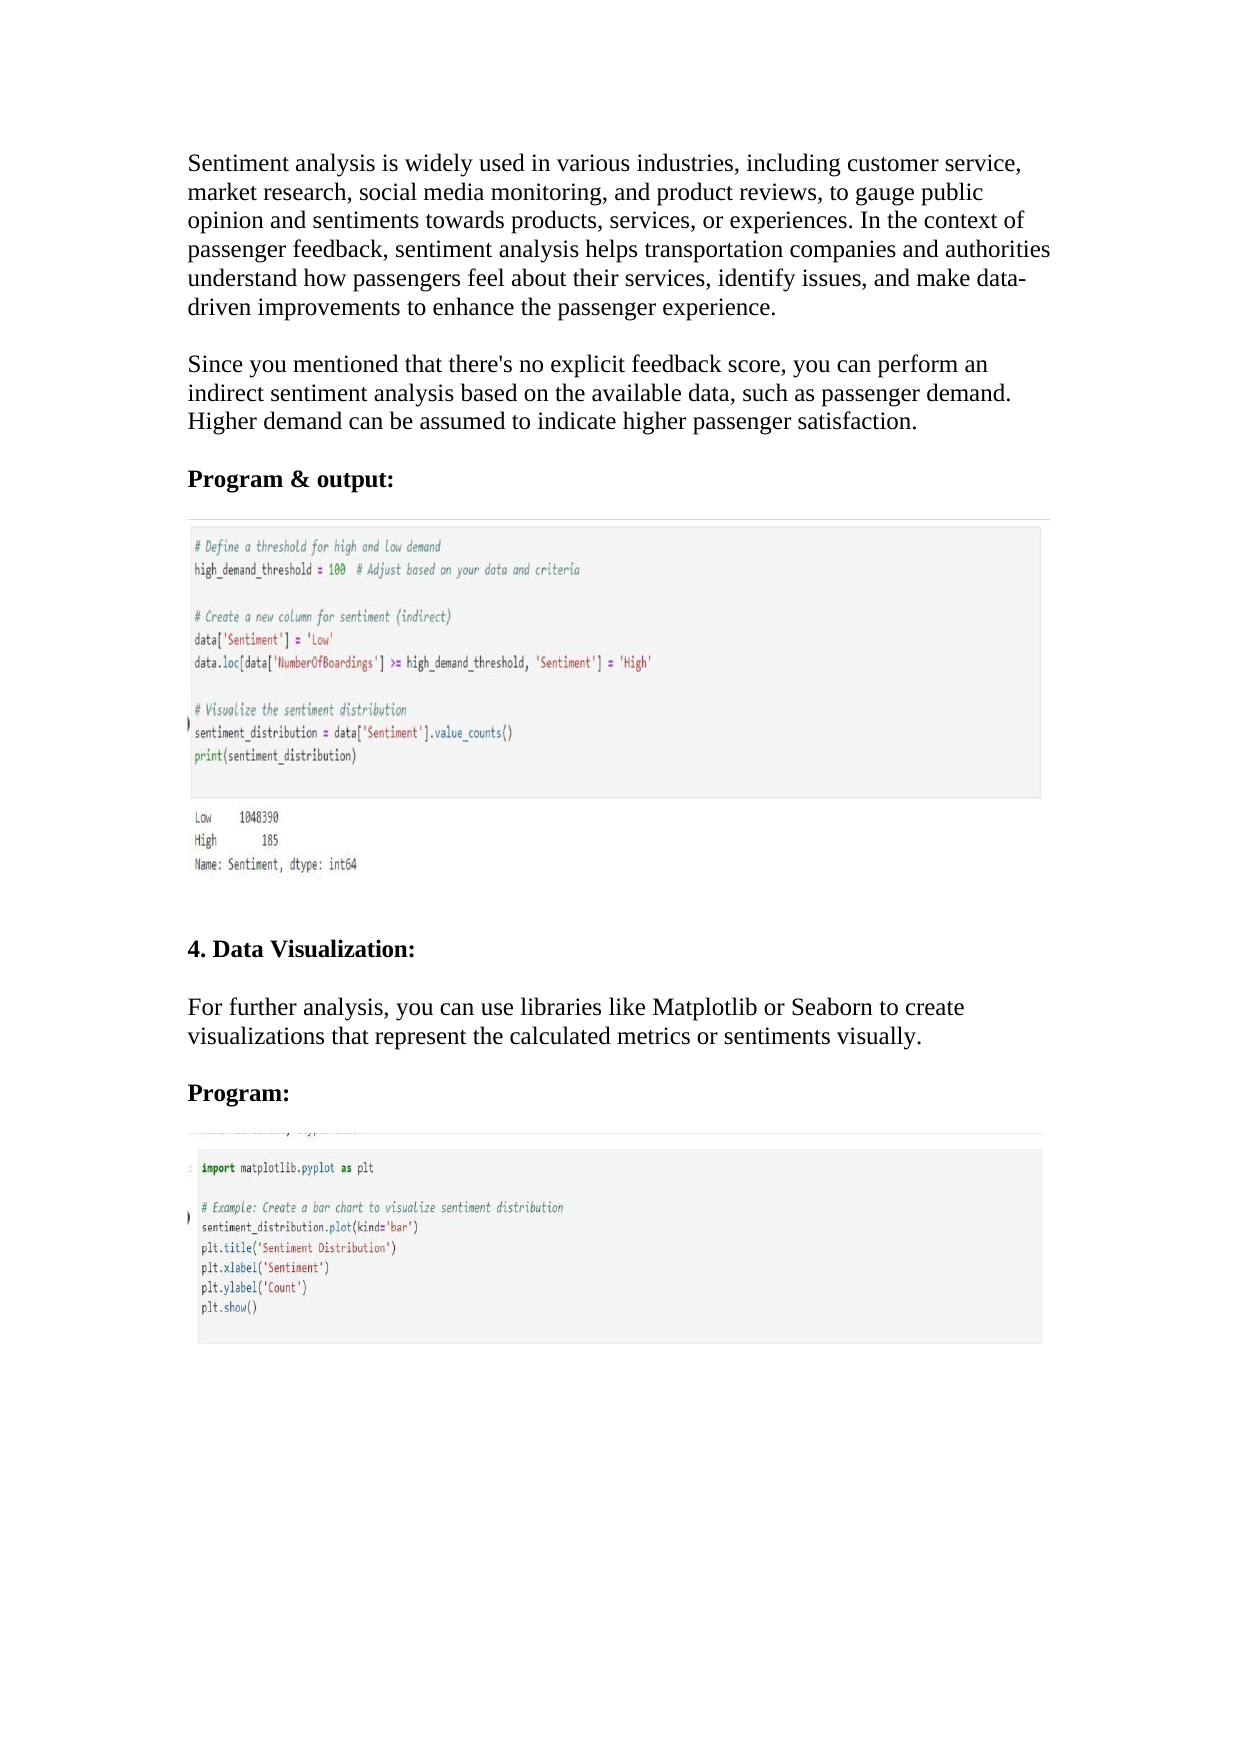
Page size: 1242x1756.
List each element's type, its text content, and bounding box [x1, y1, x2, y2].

text Sentiment analysis is widely used in various industries, including customer service, market research, social media monitoring, and product reviews, to gauge public opinion and sentiments towards products, services, or experiences. In the context of passenger feedback, sentiment analysis helps transportation companies and authorities understand how passengers feel about their services, identify issues, and make data- driven improvements to enhance the passenger experience. [187, 148, 1053, 320]
text 4. Data Visualization: [187, 934, 1194, 963]
text Program: [187, 1078, 1194, 1107]
subtitle Program & output: [187, 464, 1194, 493]
text For further analysis, you can use libraries like Matplotlib or Seaborn to create visualizations that represent the calculated metrics or sentiments visually. [187, 992, 1053, 1049]
text Since you mentioned that there's no explicit feedback score, you can perform an indirect sentiment analysis based on the available data, such as passenger demand. Higher demand can be assumed to indicate higher passenger satisfaction. [187, 349, 1053, 435]
picture [187, 1133, 1044, 1344]
picture [187, 519, 1050, 878]
